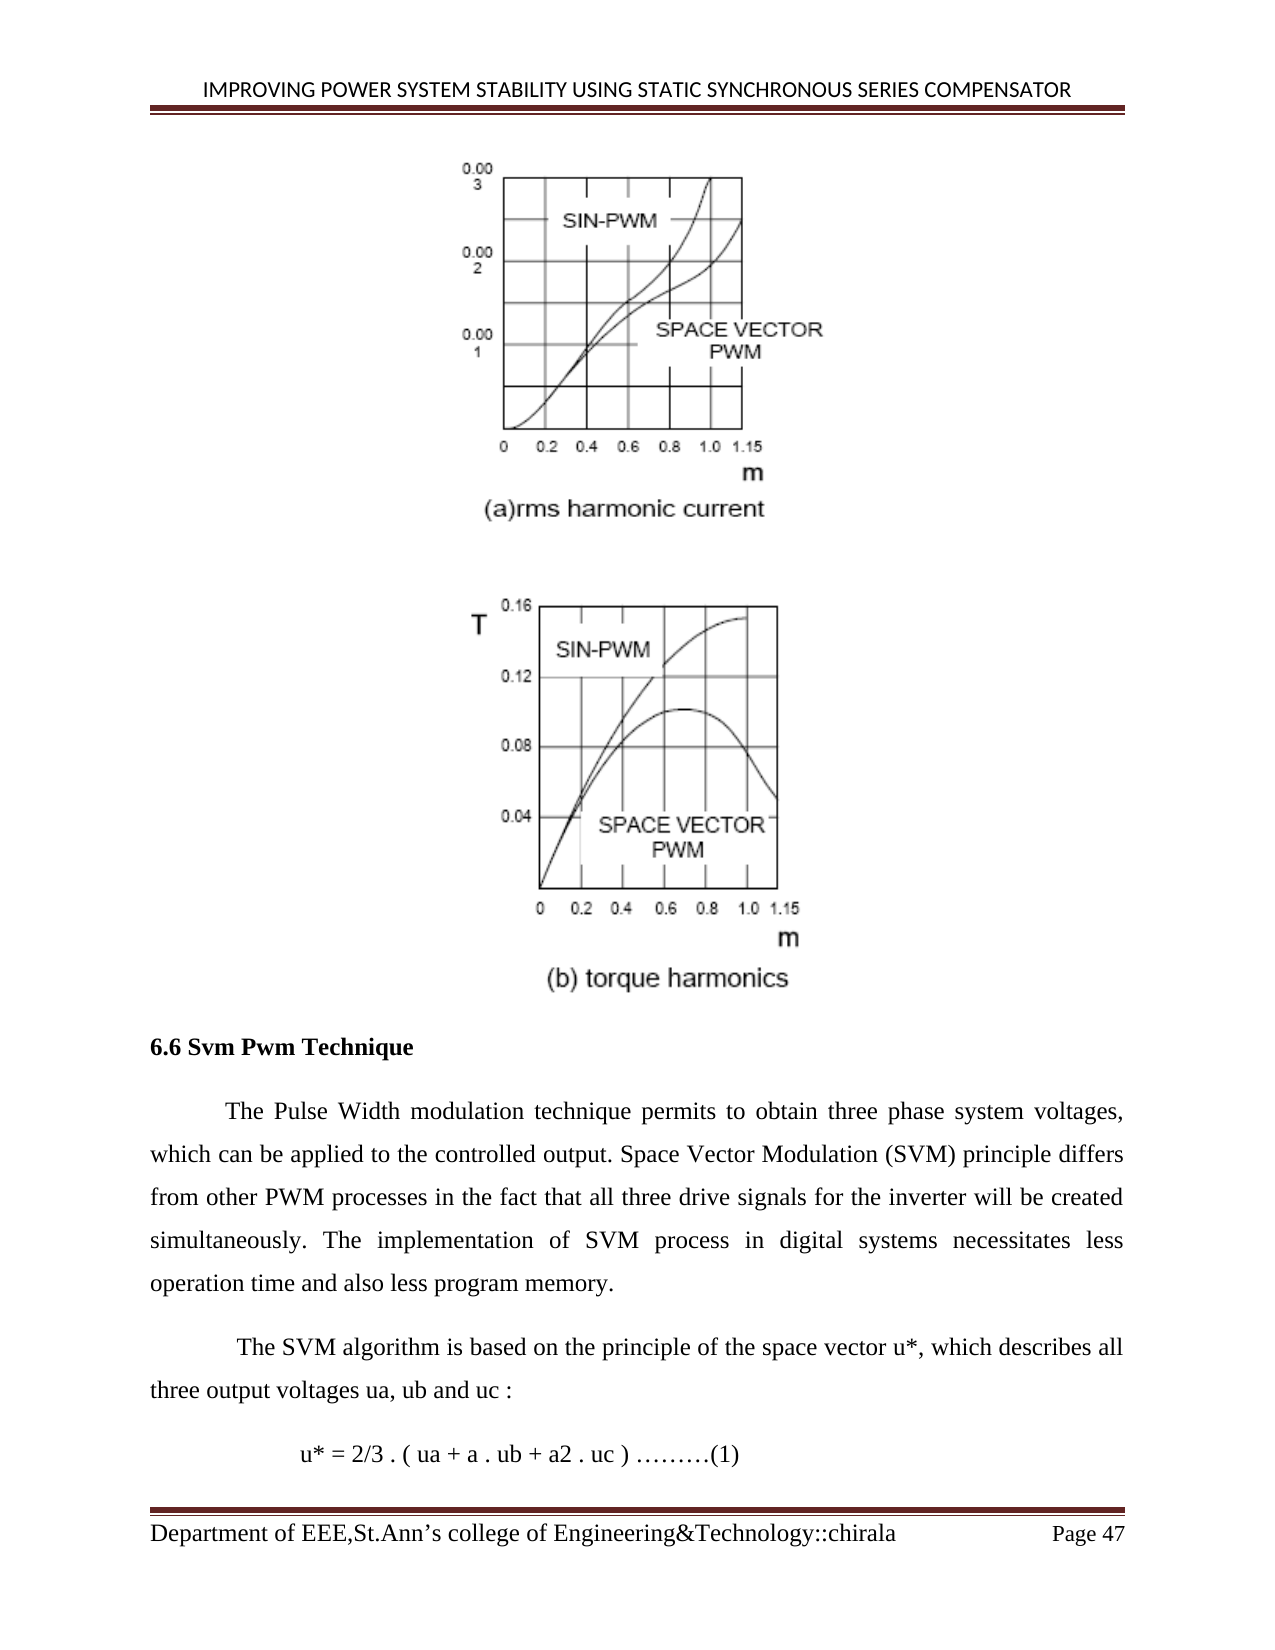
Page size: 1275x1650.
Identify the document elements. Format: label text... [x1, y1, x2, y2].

text u* = 2/3 . ( ua + a . ub + a2 . uc ) ………(1) [225, 1439, 1125, 1468]
picture [467, 592, 808, 998]
picture [450, 150, 826, 558]
text The Pulse Width modulation technique permits to obtain three phase system voltages, which can be applied to the controlled output. Space Vector Modulation (SVM) principle differs from other PWM processes in the fact that all three drive signals for the inverter will be created simultaneously. The implementation of SVM process in digital systems necessitates less operation time and also less program memory. [150, 1096, 1125, 1297]
text The SVM algorithm is based on the principle of the space vector u*, which describes all three output voltages ua, ub and uc : [150, 1332, 1125, 1404]
text 6.6 Svm Pwm Technique [150, 1032, 1125, 1061]
